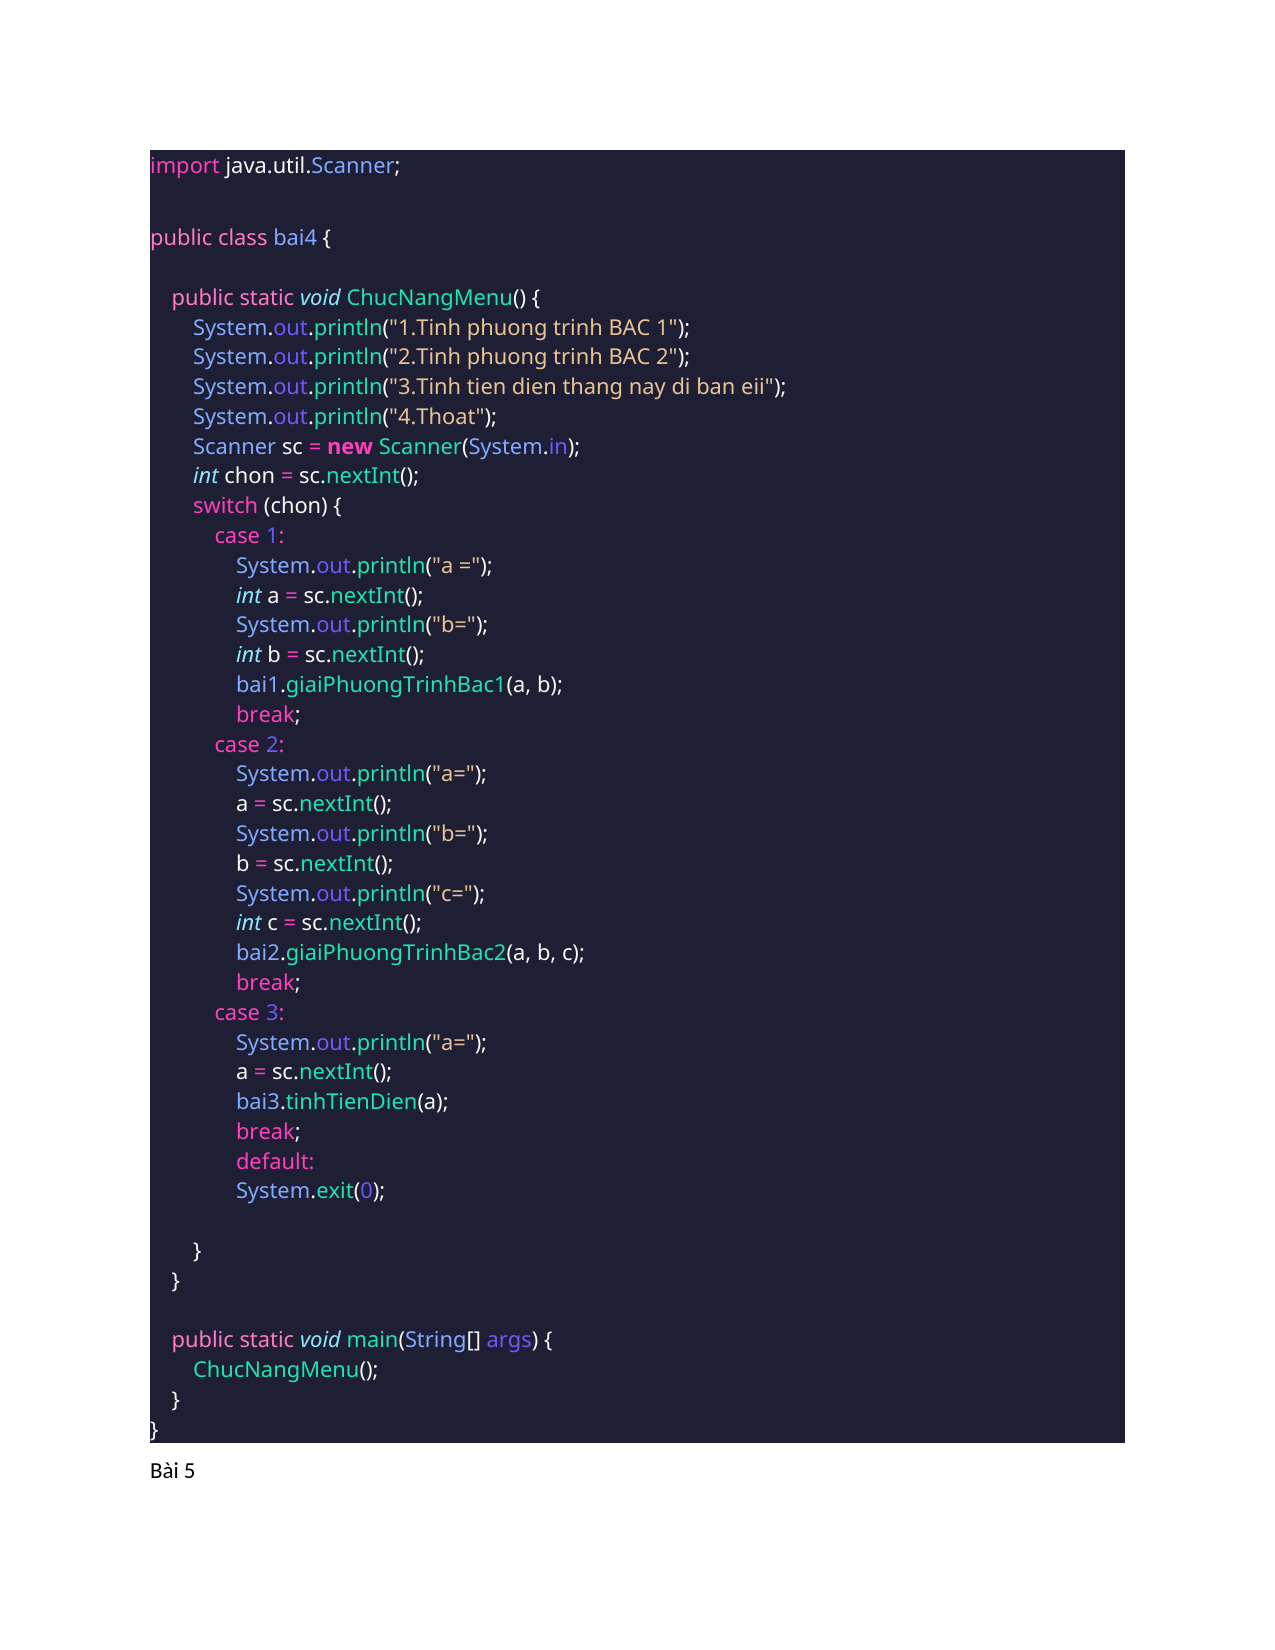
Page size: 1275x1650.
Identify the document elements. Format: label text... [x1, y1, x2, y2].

text b = sc.nextInt(); [150, 848, 1125, 877]
text switch (chon) { [150, 490, 1125, 520]
text break; [150, 699, 1125, 728]
text break; [150, 1116, 1125, 1146]
text } [150, 1384, 1125, 1414]
text System.out.println("3.Tinh tien dien thang nay di ban eii"); [150, 371, 1125, 401]
text public class bai4 { [150, 222, 1125, 252]
text int c = sc.nextInt(); [150, 907, 1125, 937]
text bai3.tinhTienDien(a); [150, 1086, 1125, 1116]
text System.out.println("1.Tinh phuong trinh BAC 1"); [150, 311, 1125, 341]
text System.out.println("a ="); [150, 550, 1125, 579]
text int chon = sc.nextInt(); [150, 460, 1125, 490]
text ChucNangMenu(); [150, 1354, 1125, 1384]
text int a = sc.nextInt(); [150, 579, 1125, 609]
text } [150, 1414, 1125, 1443]
text break; [150, 967, 1125, 997]
text System.out.println("4.Thoat"); [150, 401, 1125, 431]
text } [150, 1235, 1125, 1265]
text } [150, 1265, 1125, 1294]
text System.out.println("a="); [150, 1026, 1125, 1056]
text int b = sc.nextInt(); [150, 639, 1125, 669]
text System.out.println("a="); [150, 758, 1125, 788]
text System.out.println("b="); [150, 818, 1125, 848]
text System.out.println("b="); [150, 609, 1125, 639]
text import java.util.Scanner; [150, 150, 1125, 180]
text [150, 1324, 1125, 1354]
text default: [150, 1146, 1125, 1175]
text public static void ChucNangMenu() { [150, 282, 1125, 311]
text System.exit(0); [150, 1175, 1125, 1205]
text bai1.giaiPhuongTrinhBac1(a, b); [150, 669, 1125, 699]
text bai2.giaiPhuongTrinhBac2(a, b, c); [150, 937, 1125, 967]
text case 1: [150, 520, 1125, 550]
text a = sc.nextInt(); [150, 788, 1125, 818]
text Scanner sc = new Scanner(System.in); [150, 431, 1125, 460]
text System.out.println("c="); [150, 877, 1125, 907]
text System.out.println("2.Tinh phuong trinh BAC 2"); [150, 341, 1125, 371]
text a = sc.nextInt(); [150, 1056, 1125, 1086]
text case 2: [150, 728, 1125, 758]
text case 3: [150, 997, 1125, 1026]
text Bài 5 [150, 1456, 1125, 1484]
